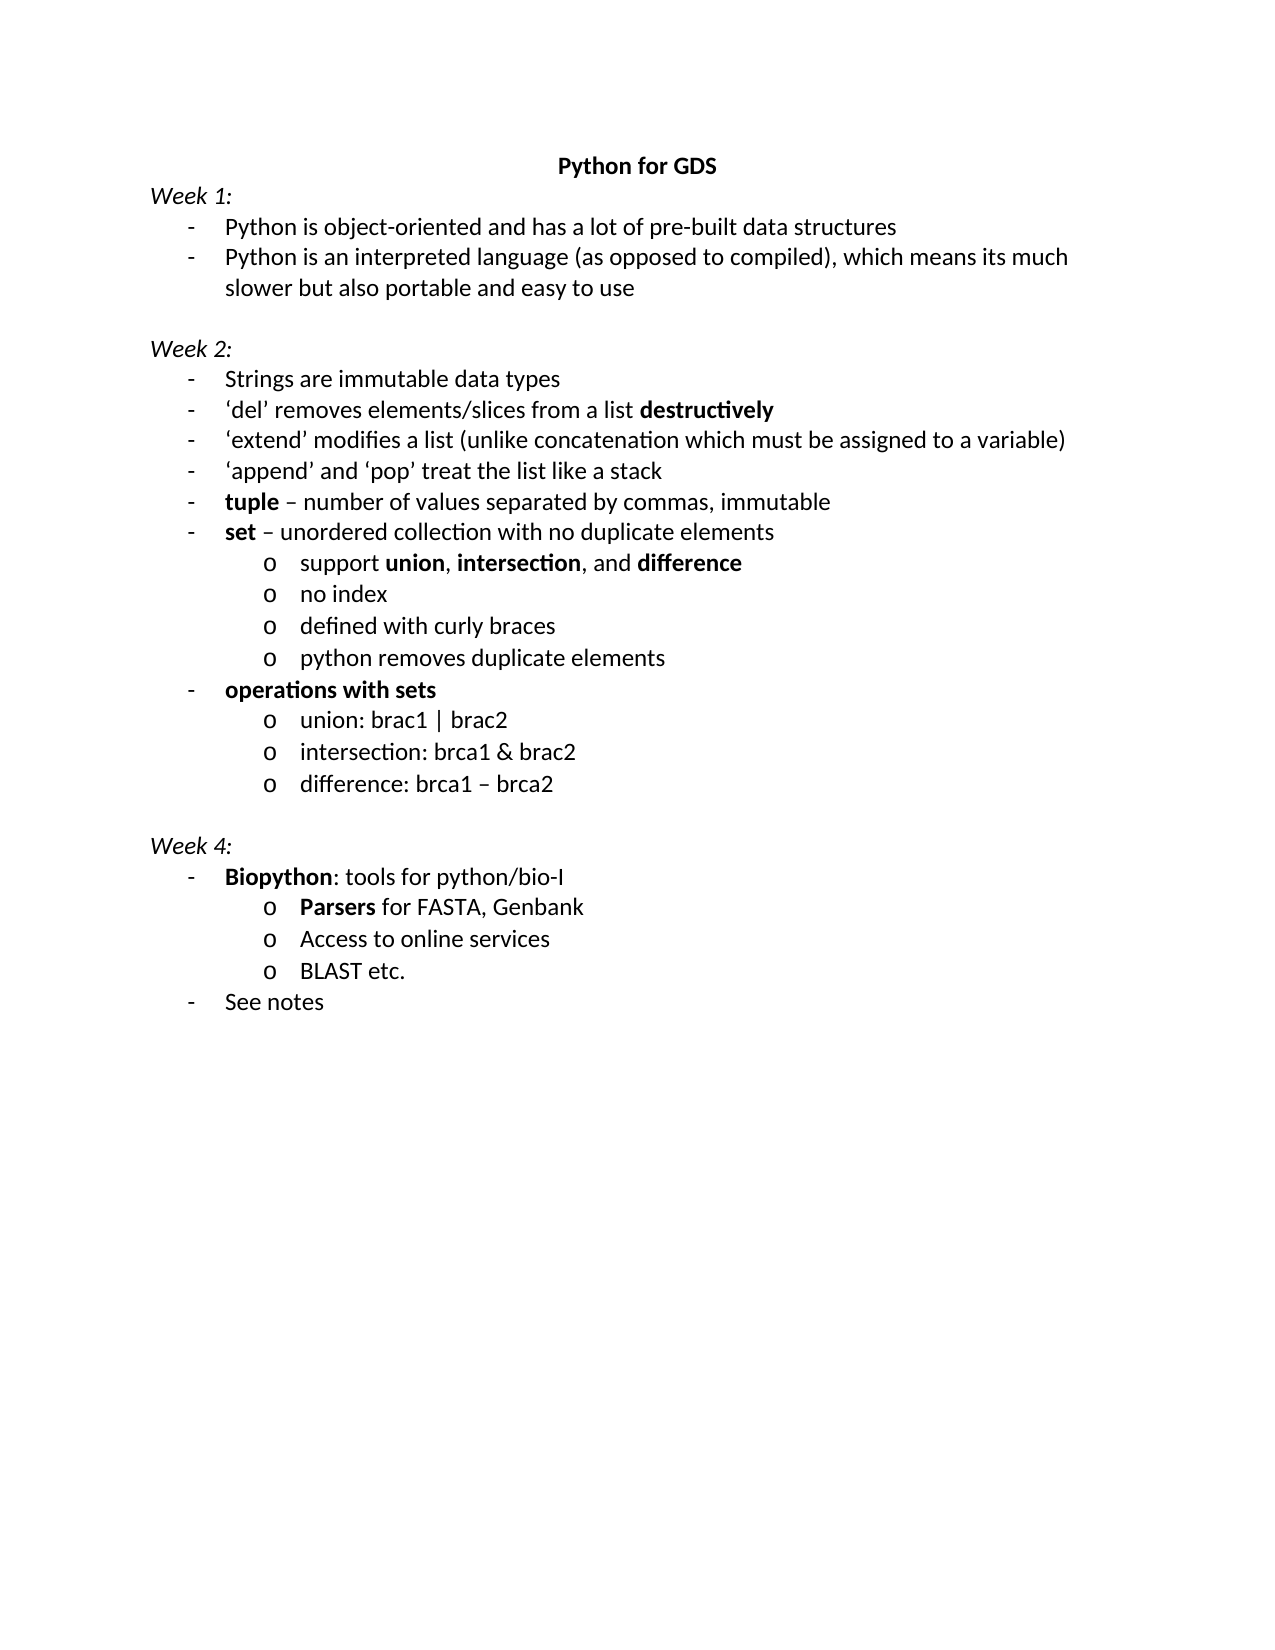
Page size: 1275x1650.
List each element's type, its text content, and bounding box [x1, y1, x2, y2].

list Python is object-oriented and has a lot of pre-built data structures [187, 211, 1125, 242]
list Python is an interpreted language (as opposed to compiled), which means its much slower but also portable and easy to use [187, 242, 1125, 303]
list no index [262, 578, 1125, 610]
list ‘extend’ modifies a list (unlike concatenation which must be assigned to a variable) [187, 425, 1125, 455]
list set – unordered collection with no duplicate elements [187, 516, 1125, 547]
list difference: brca1 – brca2 [262, 768, 1125, 800]
list defined with curly braces [262, 610, 1125, 642]
text Week 1: [150, 181, 1125, 211]
list union: brac1 | brac2 [262, 704, 1125, 736]
list ‘del’ removes elements/slices from a list destructively [187, 394, 1125, 425]
list support union, intersection, and difference [262, 547, 1125, 578]
list tuple – number of values separated by commas, immutable [187, 486, 1125, 516]
list Biopython: tools for python/bio-I [187, 861, 1125, 891]
list Parsers for FASTA, Genbank [262, 891, 1125, 923]
text Week 4: [150, 830, 1125, 861]
list Strings are immutable data types [187, 364, 1125, 394]
list Access to online services [262, 923, 1125, 955]
list See notes [187, 987, 1125, 1017]
text Python for GDS [150, 150, 1125, 181]
list ‘append’ and ‘pop’ treat the list like a stack [187, 455, 1125, 486]
list operations with sets [187, 674, 1125, 704]
list BLAST etc. [262, 955, 1125, 987]
text Week 2: [150, 333, 1125, 364]
list python removes duplicate elements [262, 642, 1125, 674]
list intersection: brca1 & brac2 [262, 736, 1125, 768]
